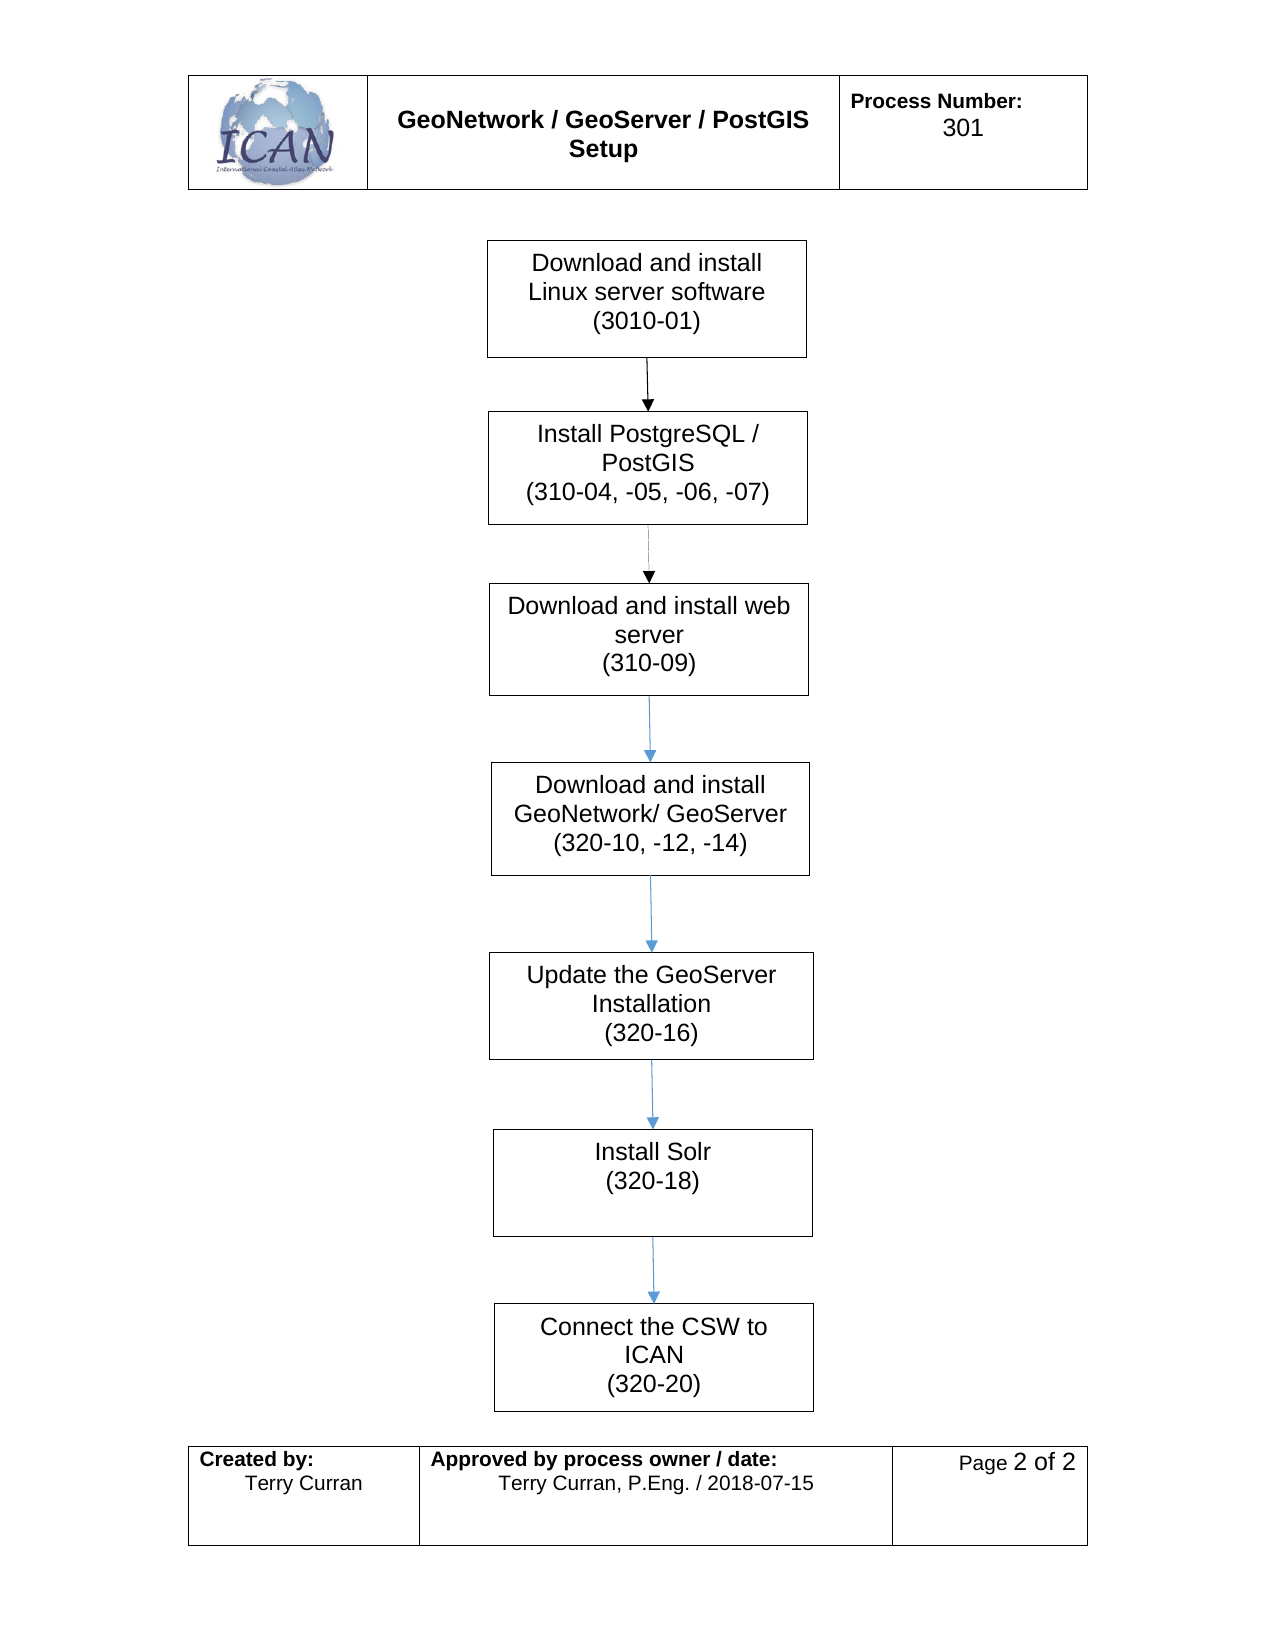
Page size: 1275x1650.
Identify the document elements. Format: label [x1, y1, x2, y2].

picture [199, 76, 350, 189]
